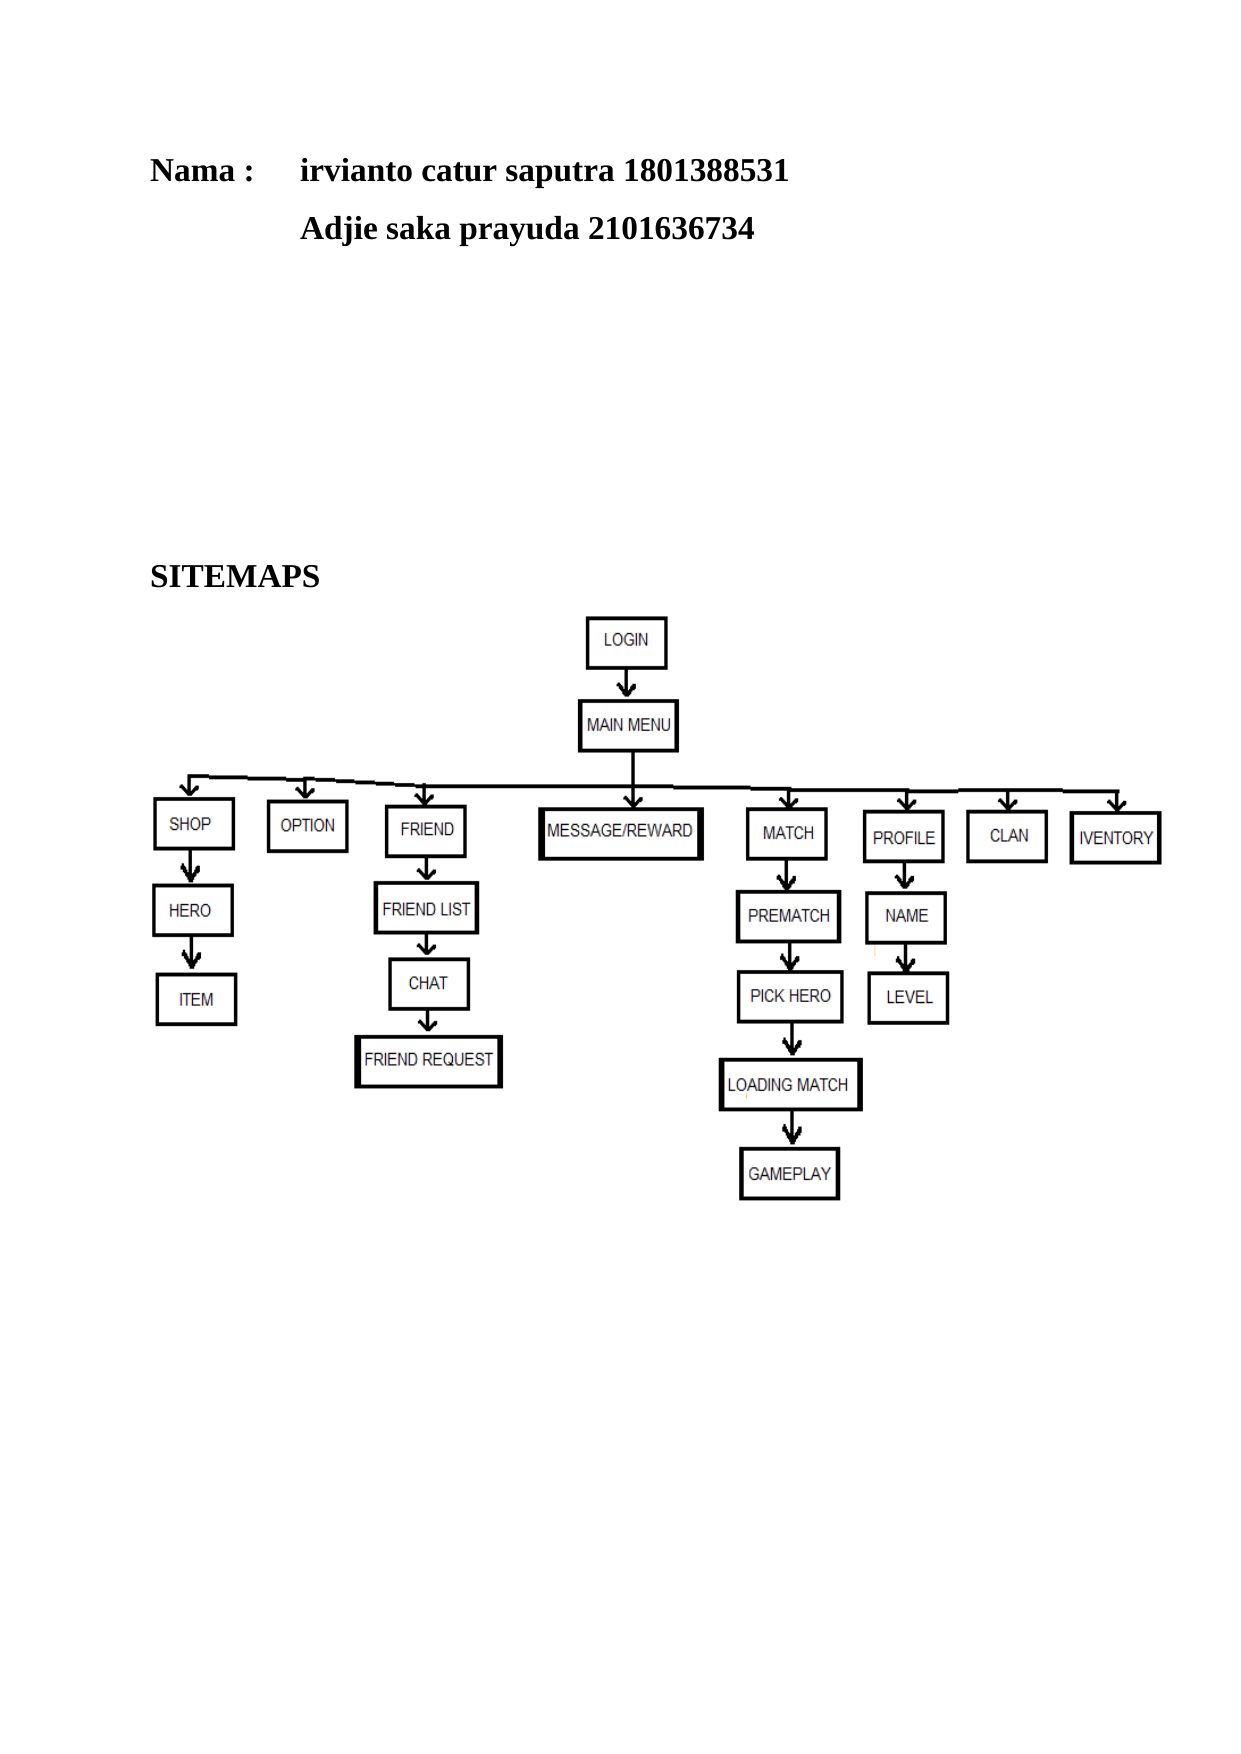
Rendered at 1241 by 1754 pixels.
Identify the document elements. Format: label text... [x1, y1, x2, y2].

text SITEMAPS [150, 556, 1090, 594]
text Nama : irvianto catur saputra 1801388531 [150, 150, 1090, 188]
picture [150, 614, 1164, 1329]
text Adjie saka prayuda 2101636734 [150, 208, 1090, 246]
